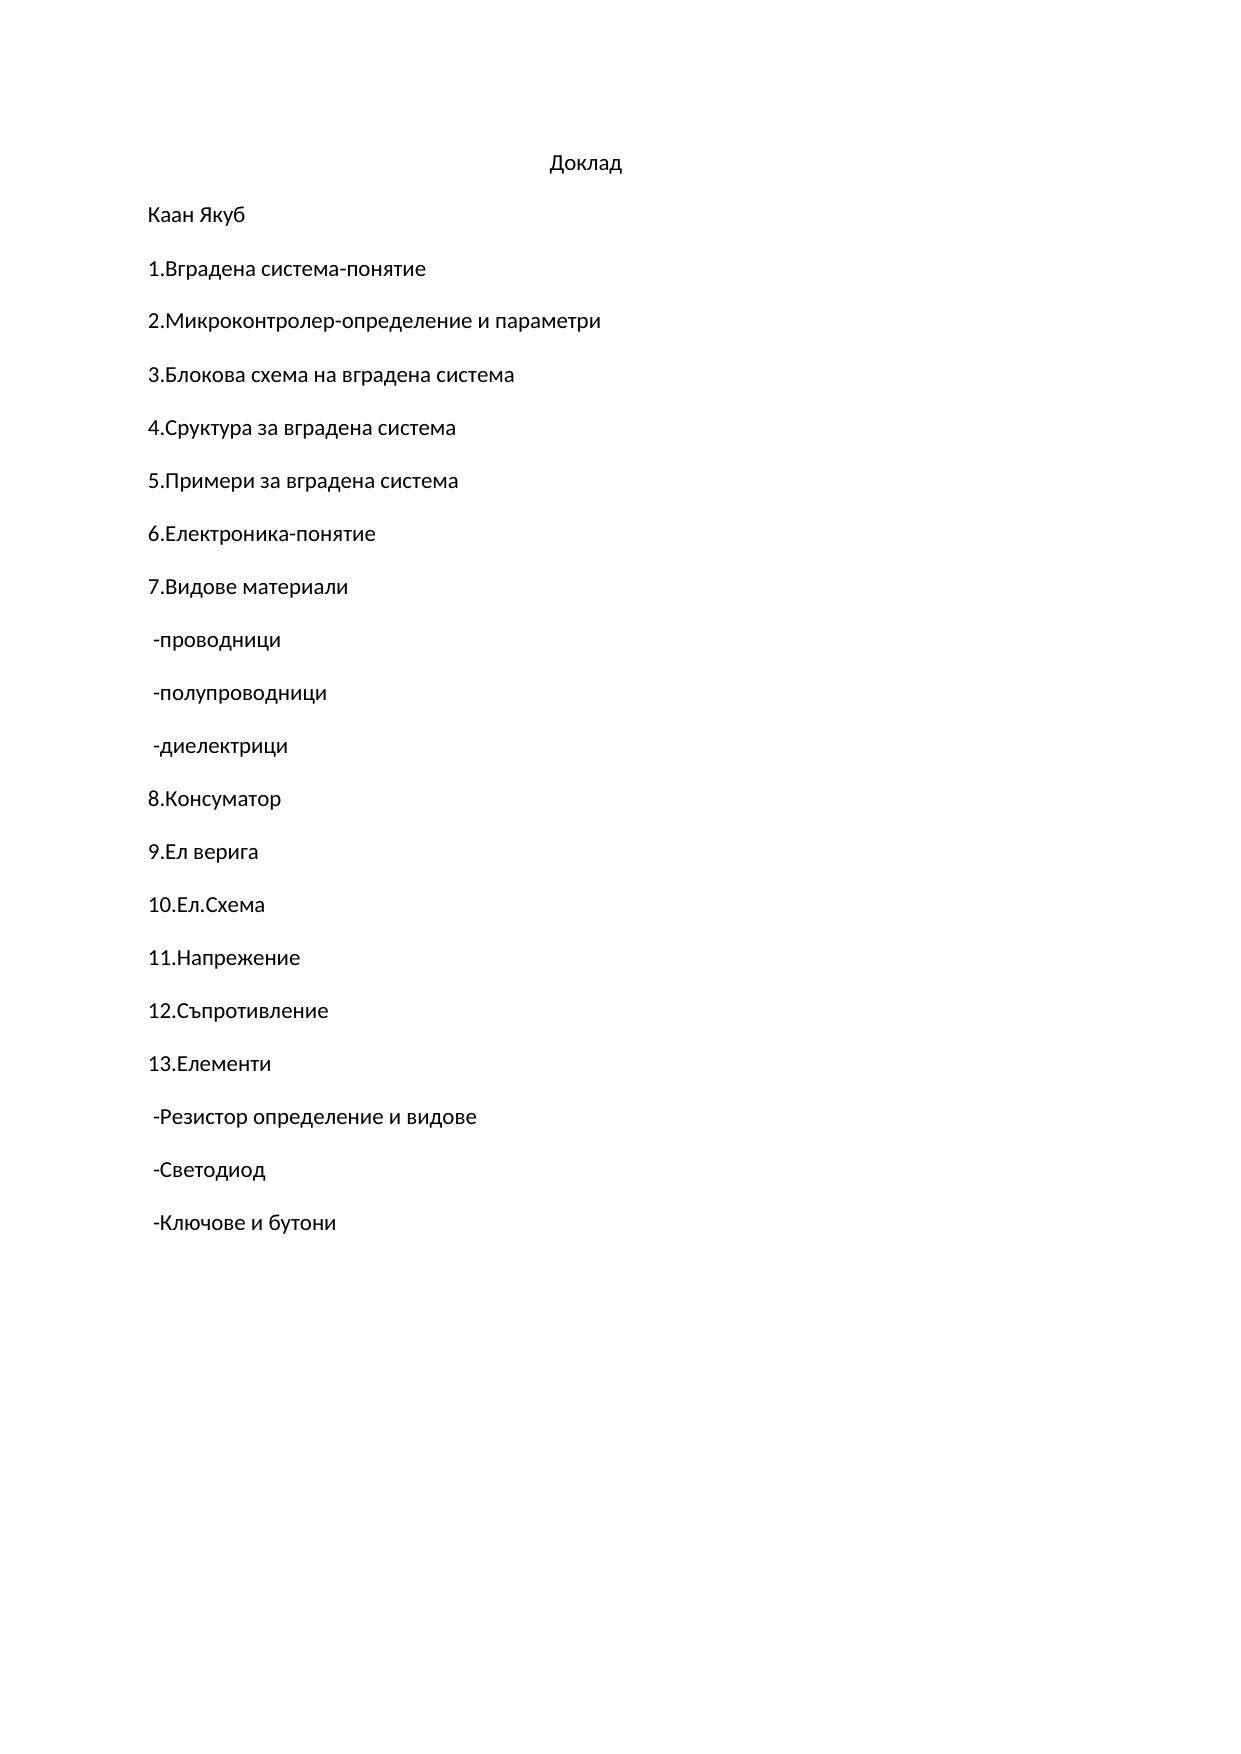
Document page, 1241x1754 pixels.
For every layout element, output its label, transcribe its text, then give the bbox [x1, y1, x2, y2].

text 6.Електроника-понятие [148, 519, 1093, 547]
text -диелектрици [148, 731, 1093, 759]
text 2.Микроконтролер-определение и параметри [148, 307, 1093, 335]
text 11.Напрежение [148, 943, 1093, 971]
text -полупроводници [148, 678, 1093, 706]
text Доклад [148, 148, 1093, 176]
text -Светодиод [148, 1155, 1093, 1183]
text 5.Примери за вградена система [148, 466, 1093, 494]
text 10.Ел.Схема [148, 890, 1093, 918]
text -Резистор определение и видове [148, 1102, 1093, 1130]
text 9.Ел верига [148, 837, 1093, 865]
text Каан Якуб [148, 201, 1093, 229]
text 8.Консуматор [148, 784, 1093, 812]
text 7.Видове материали [148, 572, 1093, 600]
text -проводници [148, 625, 1093, 653]
text 3.Блокова схема на вградена система [148, 360, 1093, 388]
text 1.Вградена система-понятие [148, 254, 1093, 282]
text 13.Елементи [148, 1049, 1093, 1077]
text 12.Съпротивление [148, 996, 1093, 1024]
text -Ключове и бутони [148, 1208, 1093, 1236]
text 4.Сруктура за вградена система [148, 413, 1093, 441]
